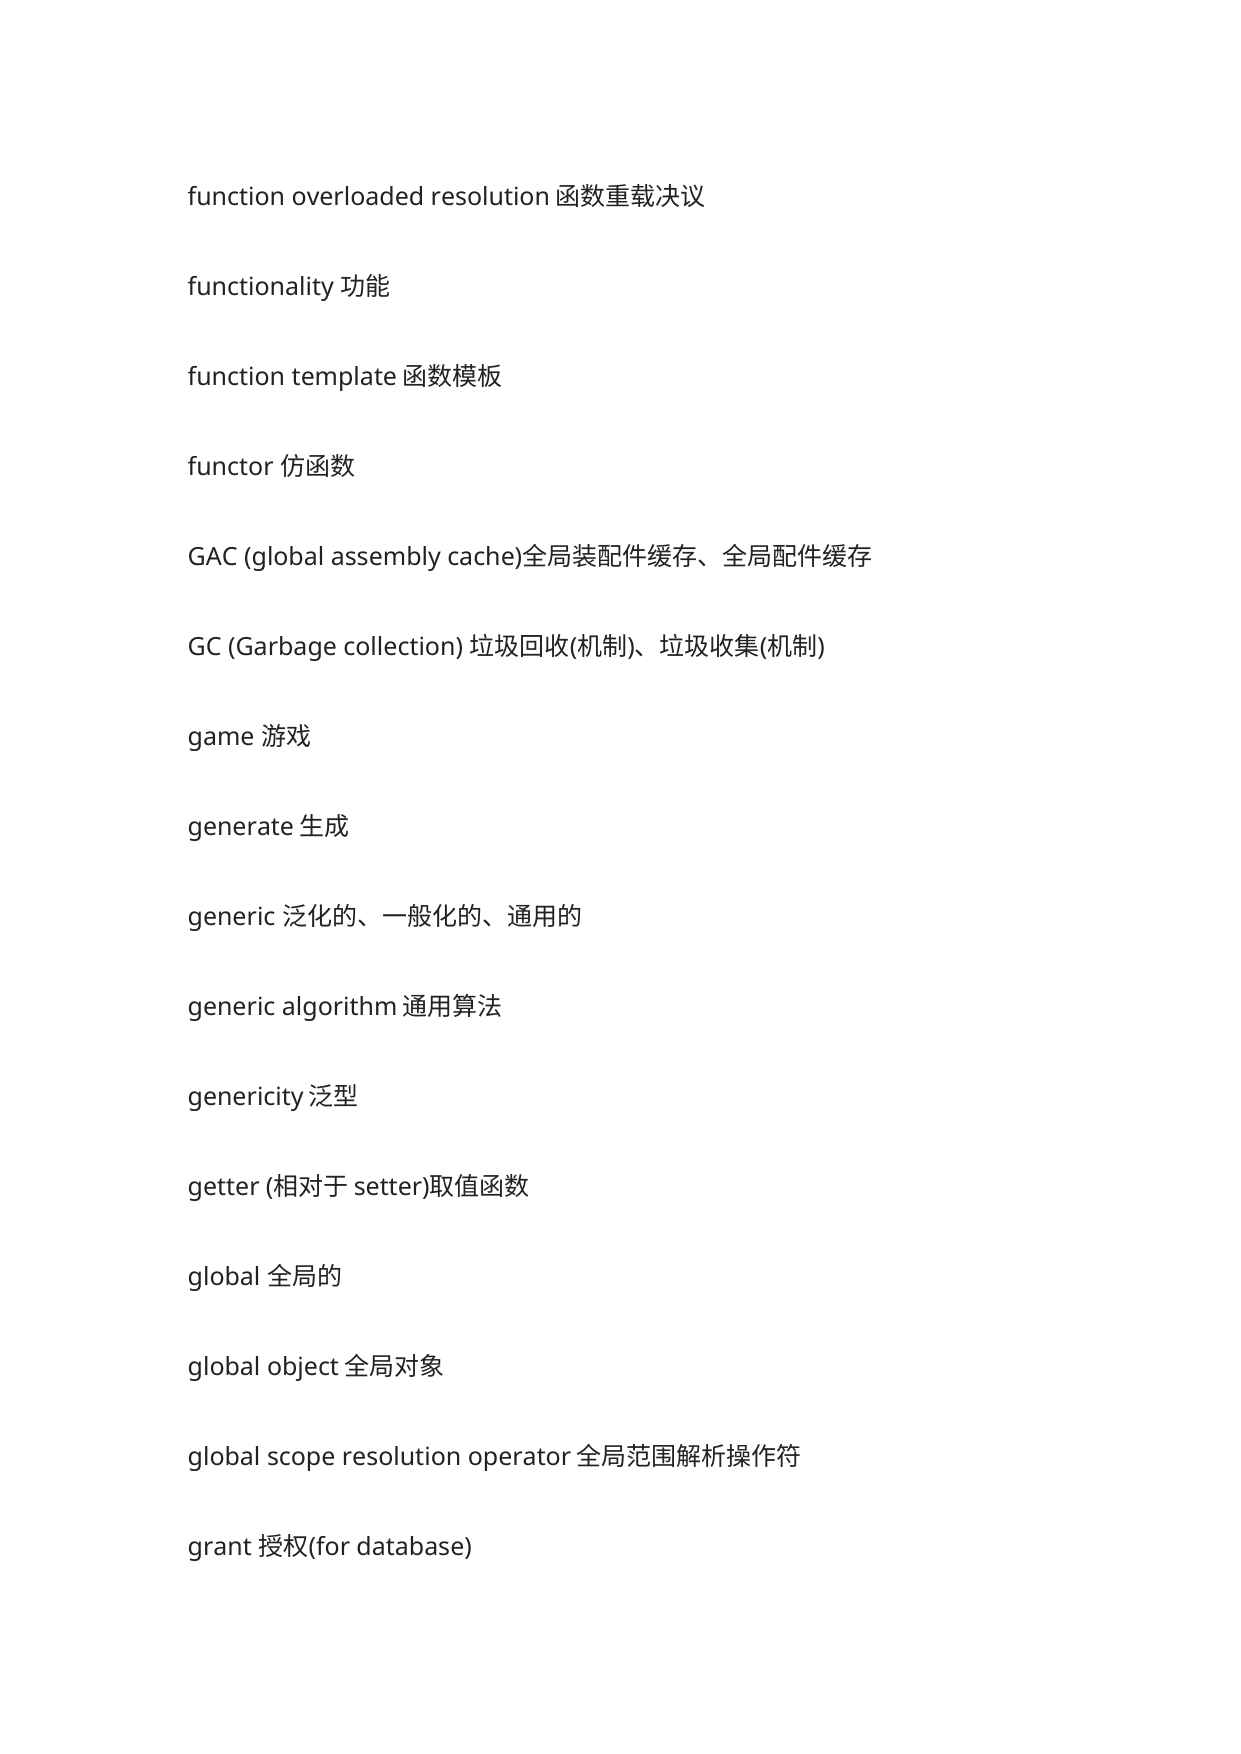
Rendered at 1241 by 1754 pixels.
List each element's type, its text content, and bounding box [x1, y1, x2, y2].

text functor 仿函数 [187, 432, 1053, 497]
text global 全局的 [187, 1242, 1053, 1307]
text GAC (global assembly cache)全局装配件缓存、全局配件缓存 [187, 522, 1053, 587]
text global scope resolution operator全局范围解析操作符 [187, 1422, 1053, 1487]
text global object全局对象 [187, 1332, 1053, 1397]
text generate生成 [187, 792, 1053, 857]
text generic 泛化的、一般化的、通用的 [187, 882, 1053, 947]
text game 游戏 [187, 702, 1053, 767]
text grant 授权(for database) [187, 1512, 1053, 1577]
text genericity泛型 [187, 1062, 1053, 1127]
text getter (相对于setter)取值函数 [187, 1152, 1053, 1217]
text function template函数模板 [187, 342, 1053, 407]
text generic algorithm通用算法 [187, 972, 1053, 1037]
text function overloaded resolution函数重载决议 [187, 162, 1053, 227]
text GC (Garbage collection) 垃圾回收(机制)、垃圾收集(机制) [187, 612, 1053, 677]
text functionality 功能 [187, 252, 1053, 317]
